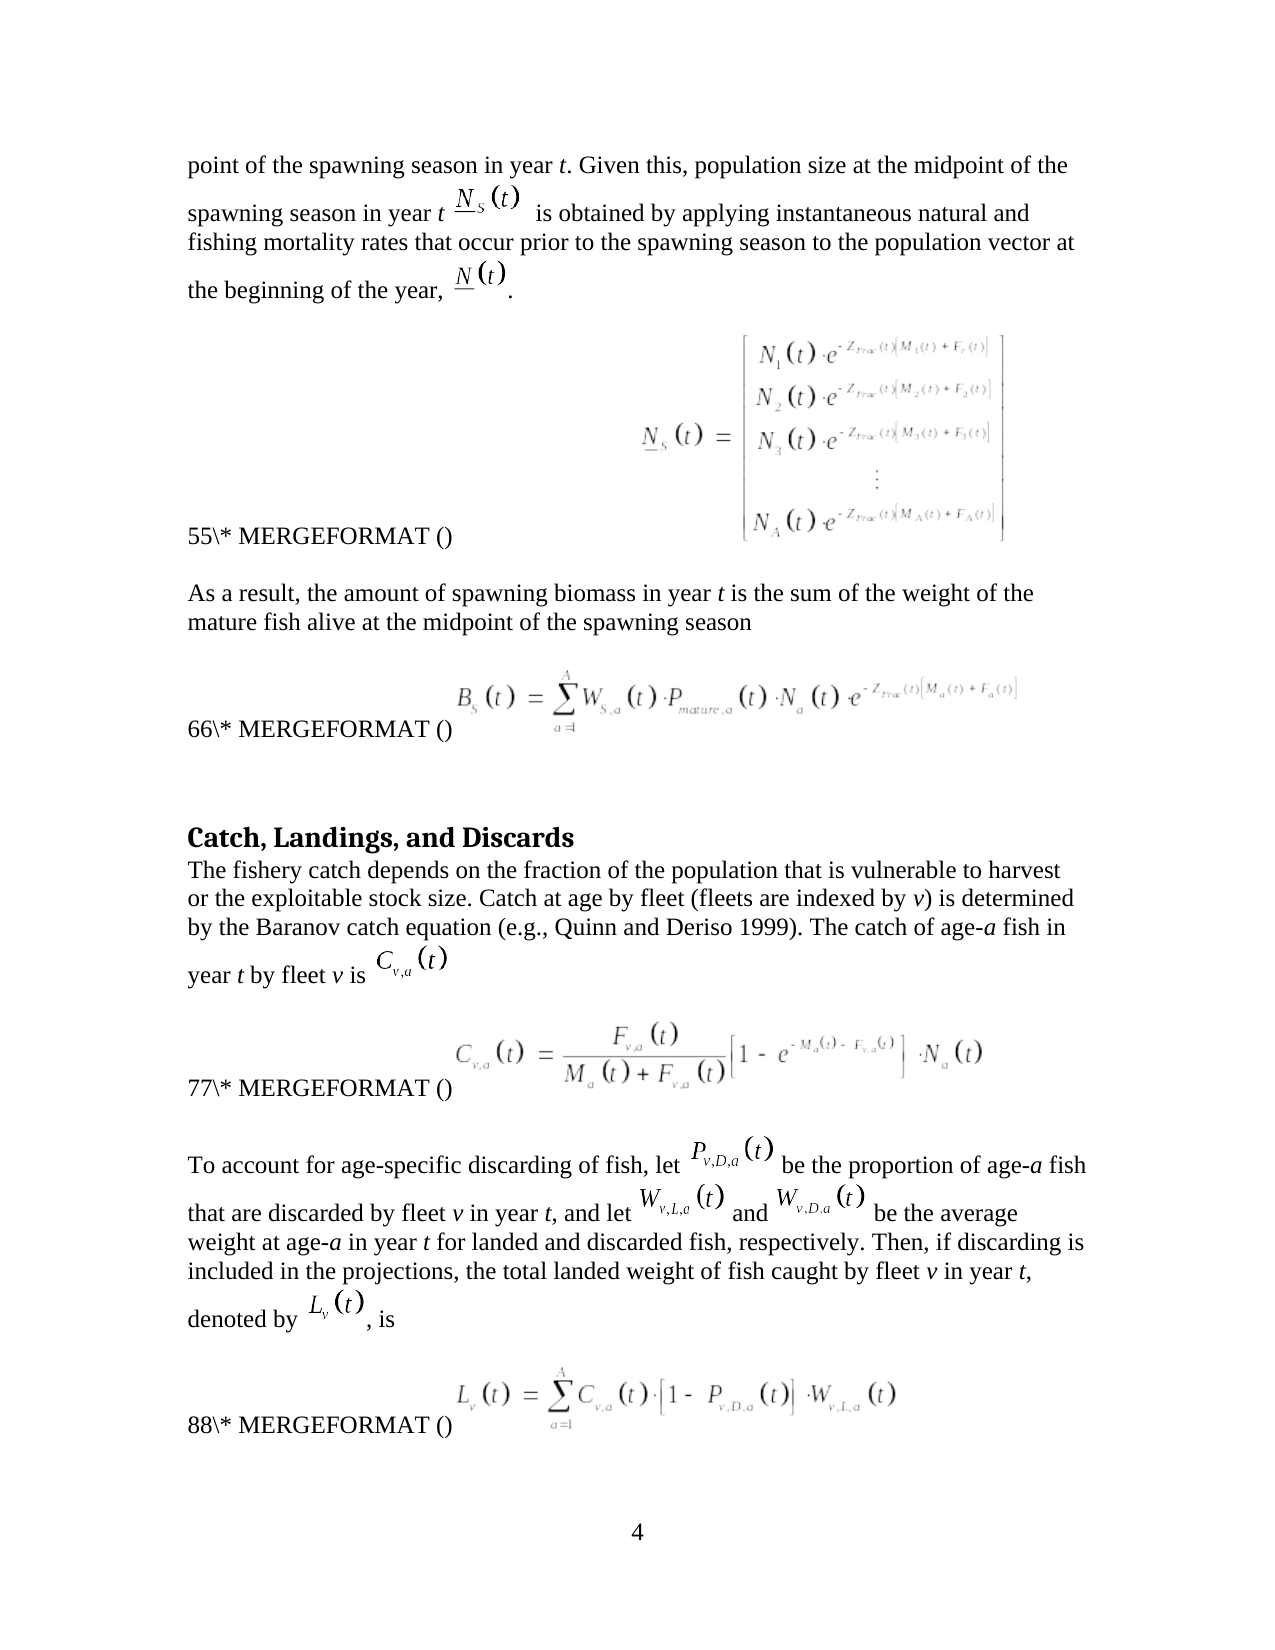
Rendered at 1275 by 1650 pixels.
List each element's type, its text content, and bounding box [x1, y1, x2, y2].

subtitle Catch, Landings, and Discards [187, 821, 1087, 855]
text To account for age-specific discarding of fish, let be the proportion of age-a fish that are discarded by fleet v in year t, and let and be the average weight at age-a in year t for landed and discarded fish, respectively. Then, if discarding is included in the projections, the total landed weight of fish caught by fleet v in year t, denoted by , is [187, 1131, 1087, 1333]
text The fishery catch depends on the fraction of the population that is vulnerable to harvest or the exploitable stock size. Catch at age by fleet (fleets are indexed by v) is determined by the Baranov catch equation (e.g., Quinn and Deriso 1999). The catch of age-a fish in year t by fleet v is [187, 855, 1087, 989]
text As a result, the amount of spawning biomass in year t is the sum of the weight of the mature fish alive at the midpoint of the spawning season [187, 578, 1087, 636]
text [187, 150, 1087, 304]
